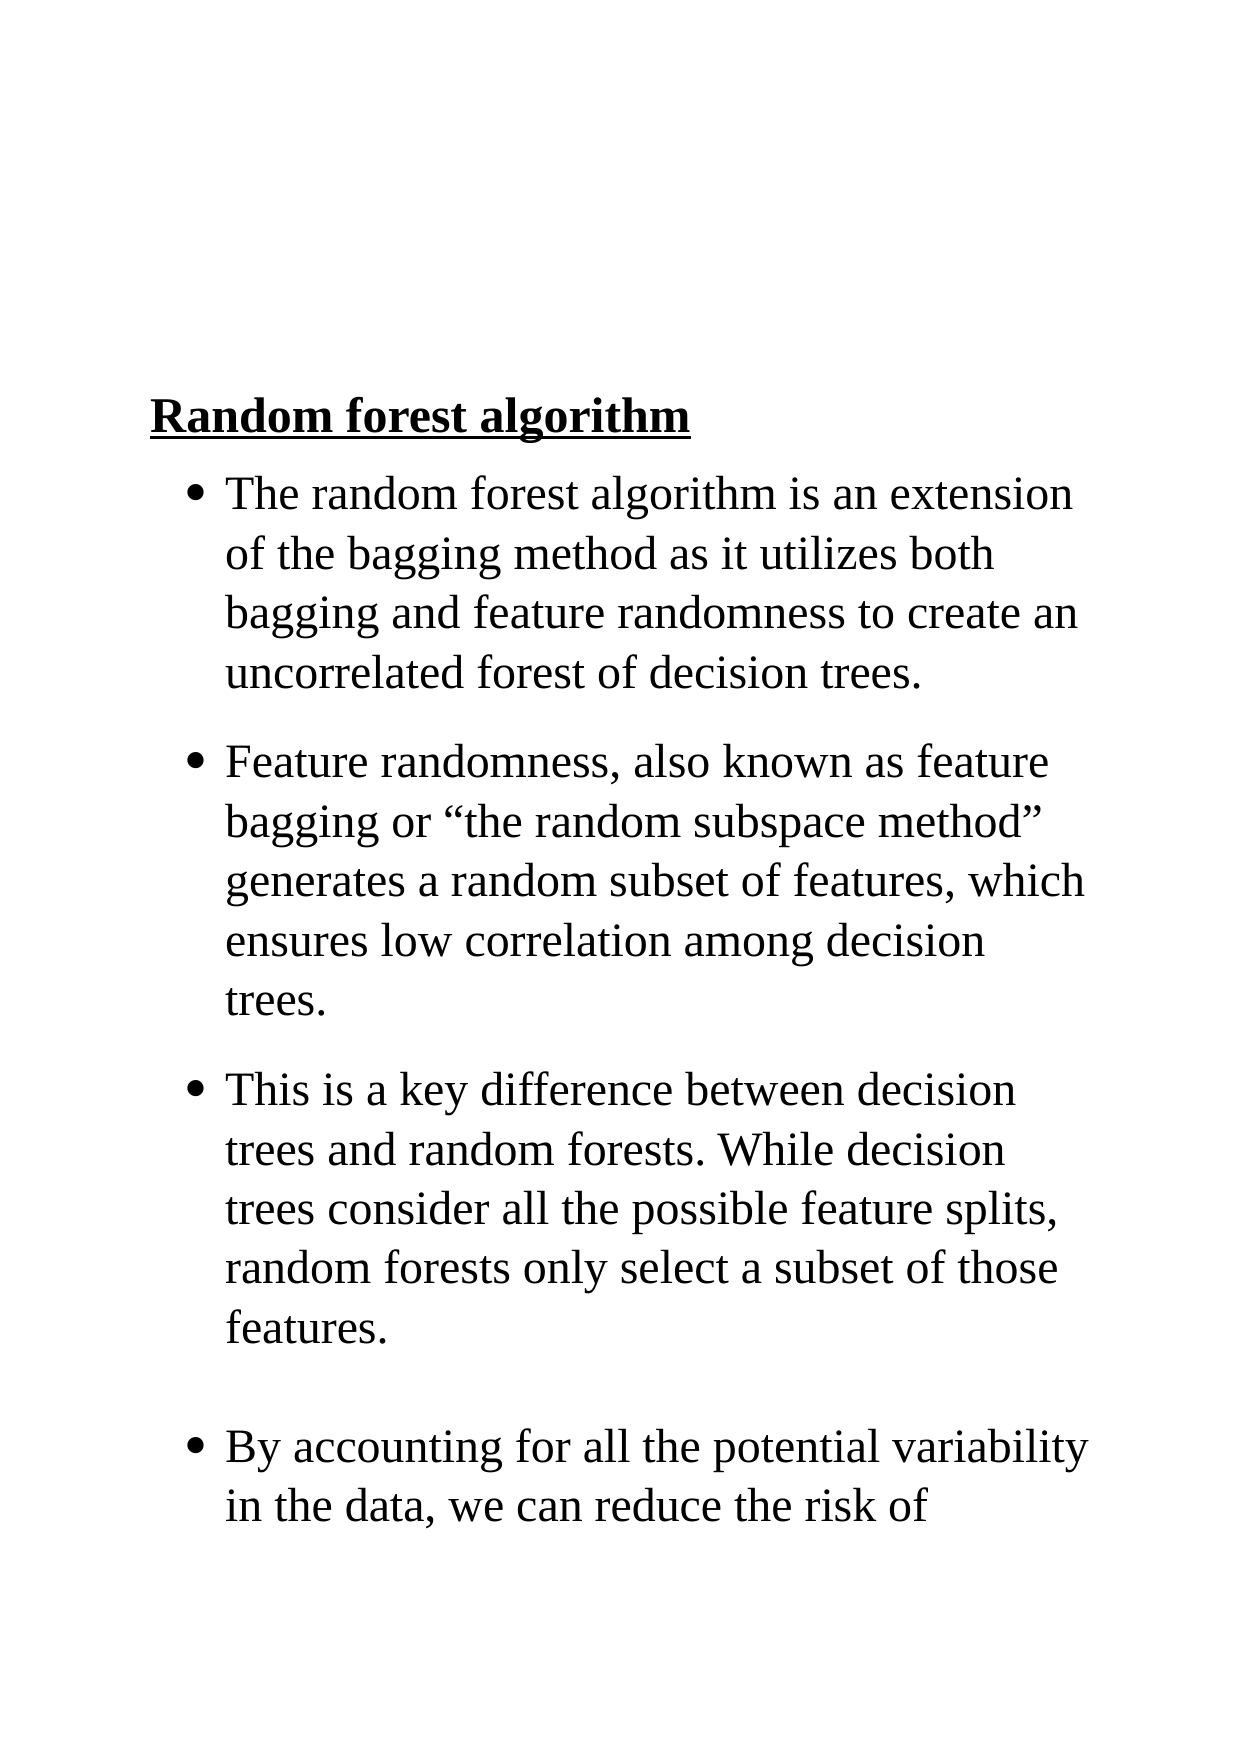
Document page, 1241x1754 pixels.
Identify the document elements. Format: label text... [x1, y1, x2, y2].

list Feature randomness, also known as feature bagging or “the random subspace method” generates a random subset of features, which ensures low correlation among decision trees. [187, 733, 1090, 1026]
text Random forest algorithm [150, 386, 1090, 444]
list The random forest algorithm is an extension of the bagging method as it utilizes both bagging and feature randomness to create an uncorrelated forest of decision trees. [187, 465, 1090, 698]
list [187, 1418, 1090, 1532]
list This is a key difference between decision trees and random forests. While decision trees consider all the possible feature splits, random forests only select a subset of those features. [187, 1061, 1090, 1354]
